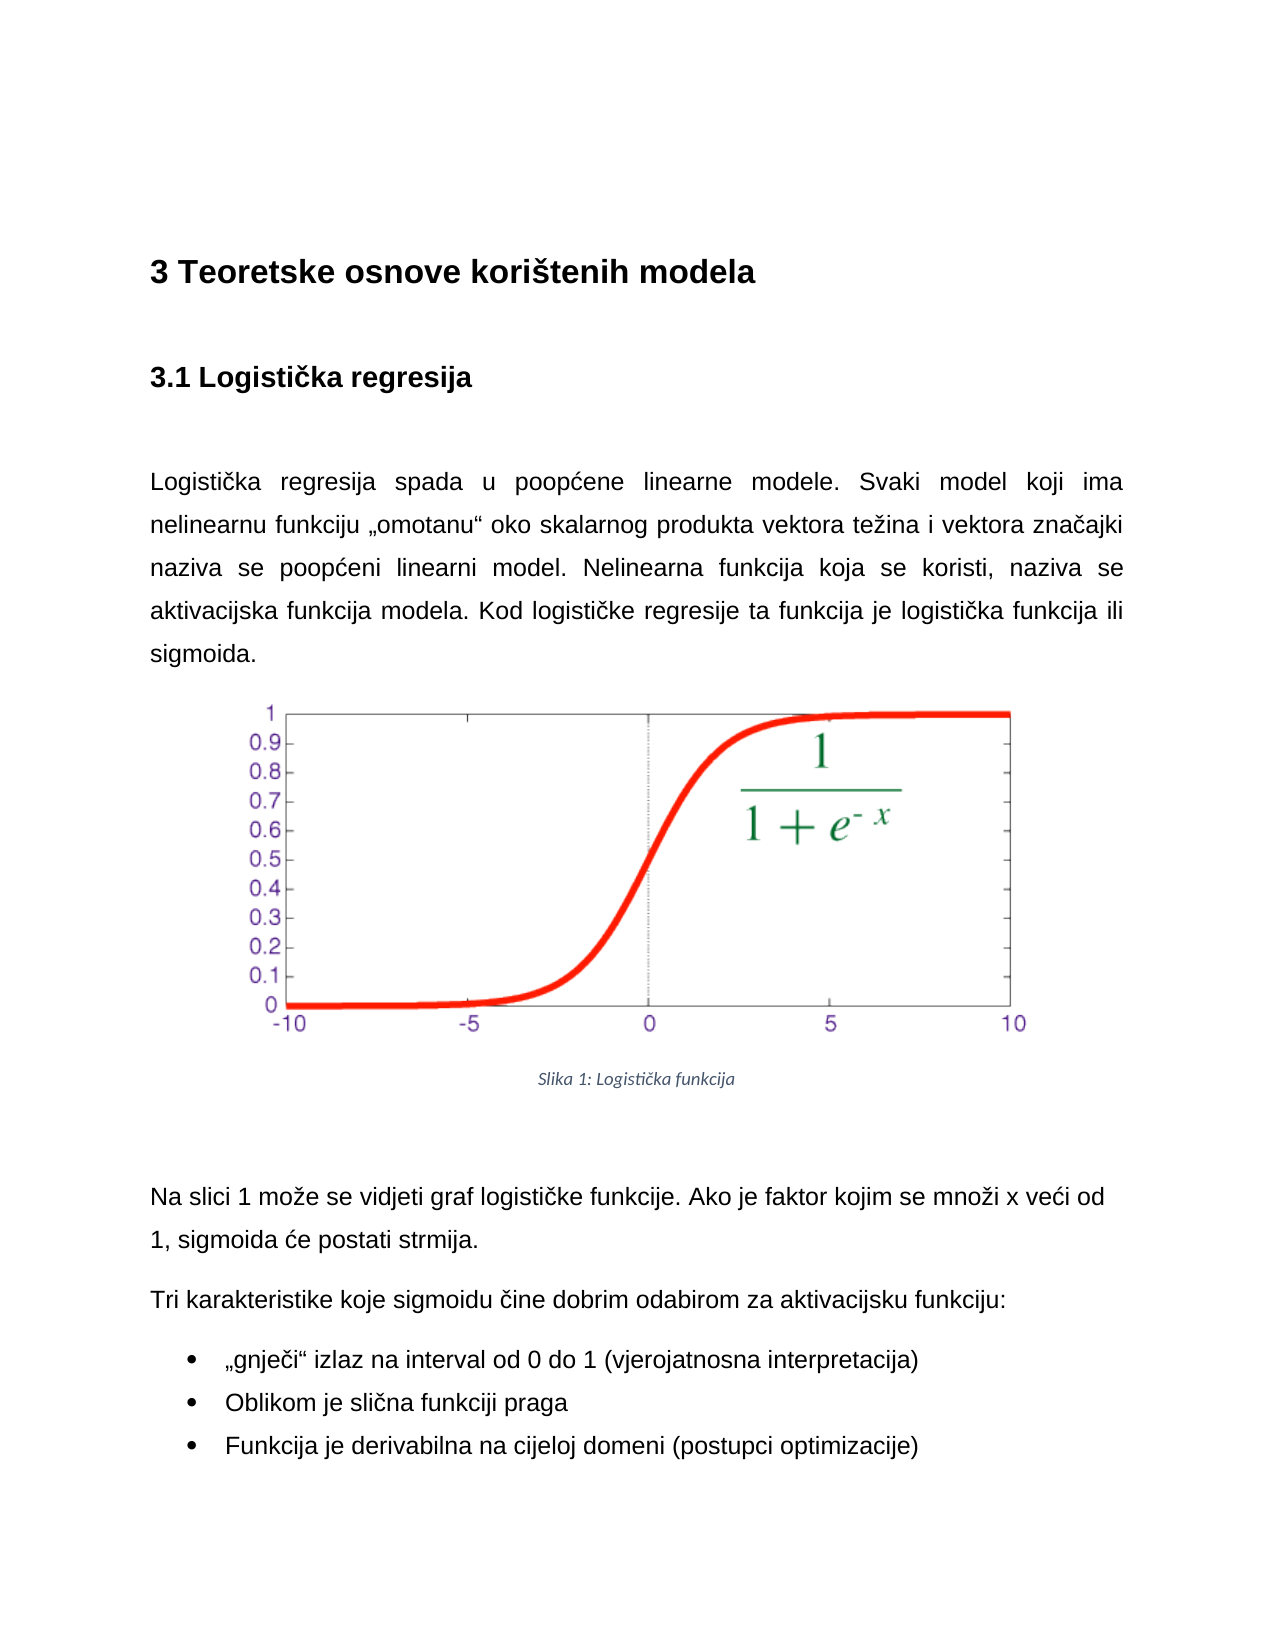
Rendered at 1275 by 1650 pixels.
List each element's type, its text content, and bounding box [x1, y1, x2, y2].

list Oblikom je slična funkciji praga [187, 1388, 1125, 1417]
subtitle 3 Teoretske osnove korištenih modela [150, 252, 1125, 291]
list „gnječi“ izlaz na interval od 0 do 1 (vjerojatnosna interpretacija) [187, 1345, 1125, 1374]
text Tri karakteristike koje sigmoidu čine dobrim odabirom za aktivacijsku funkciju: [150, 1285, 1125, 1314]
text Logistička regresija spada u poopćene linearne modele. Svaki model koji ima nelinearnu funkciju „omotanu“ oko skalarnog produkta vektora težina i vektora značajki naziva se poopćeni linearni model. Nelinearna funkcija koja se koristi, naziva se aktivacijska funkcija modela. Kod logističke regresije ta funkcija je logistička funkcija ili sigmoida. [150, 467, 1125, 668]
text Na slici 1 može se vidjeti graf logističke funkcije. Ako je faktor kojim se množi x veći od 1, sigmoida će postati strmija. [150, 1182, 1125, 1254]
text Slika 1: Logistička funkcija [150, 1067, 1125, 1090]
subtitle 3.1 Logistička regresija [150, 361, 1125, 394]
list Funkcija je derivabilna na cijeloj domeni (postupci optimizacije) [187, 1431, 1125, 1460]
picture [248, 699, 1027, 1037]
